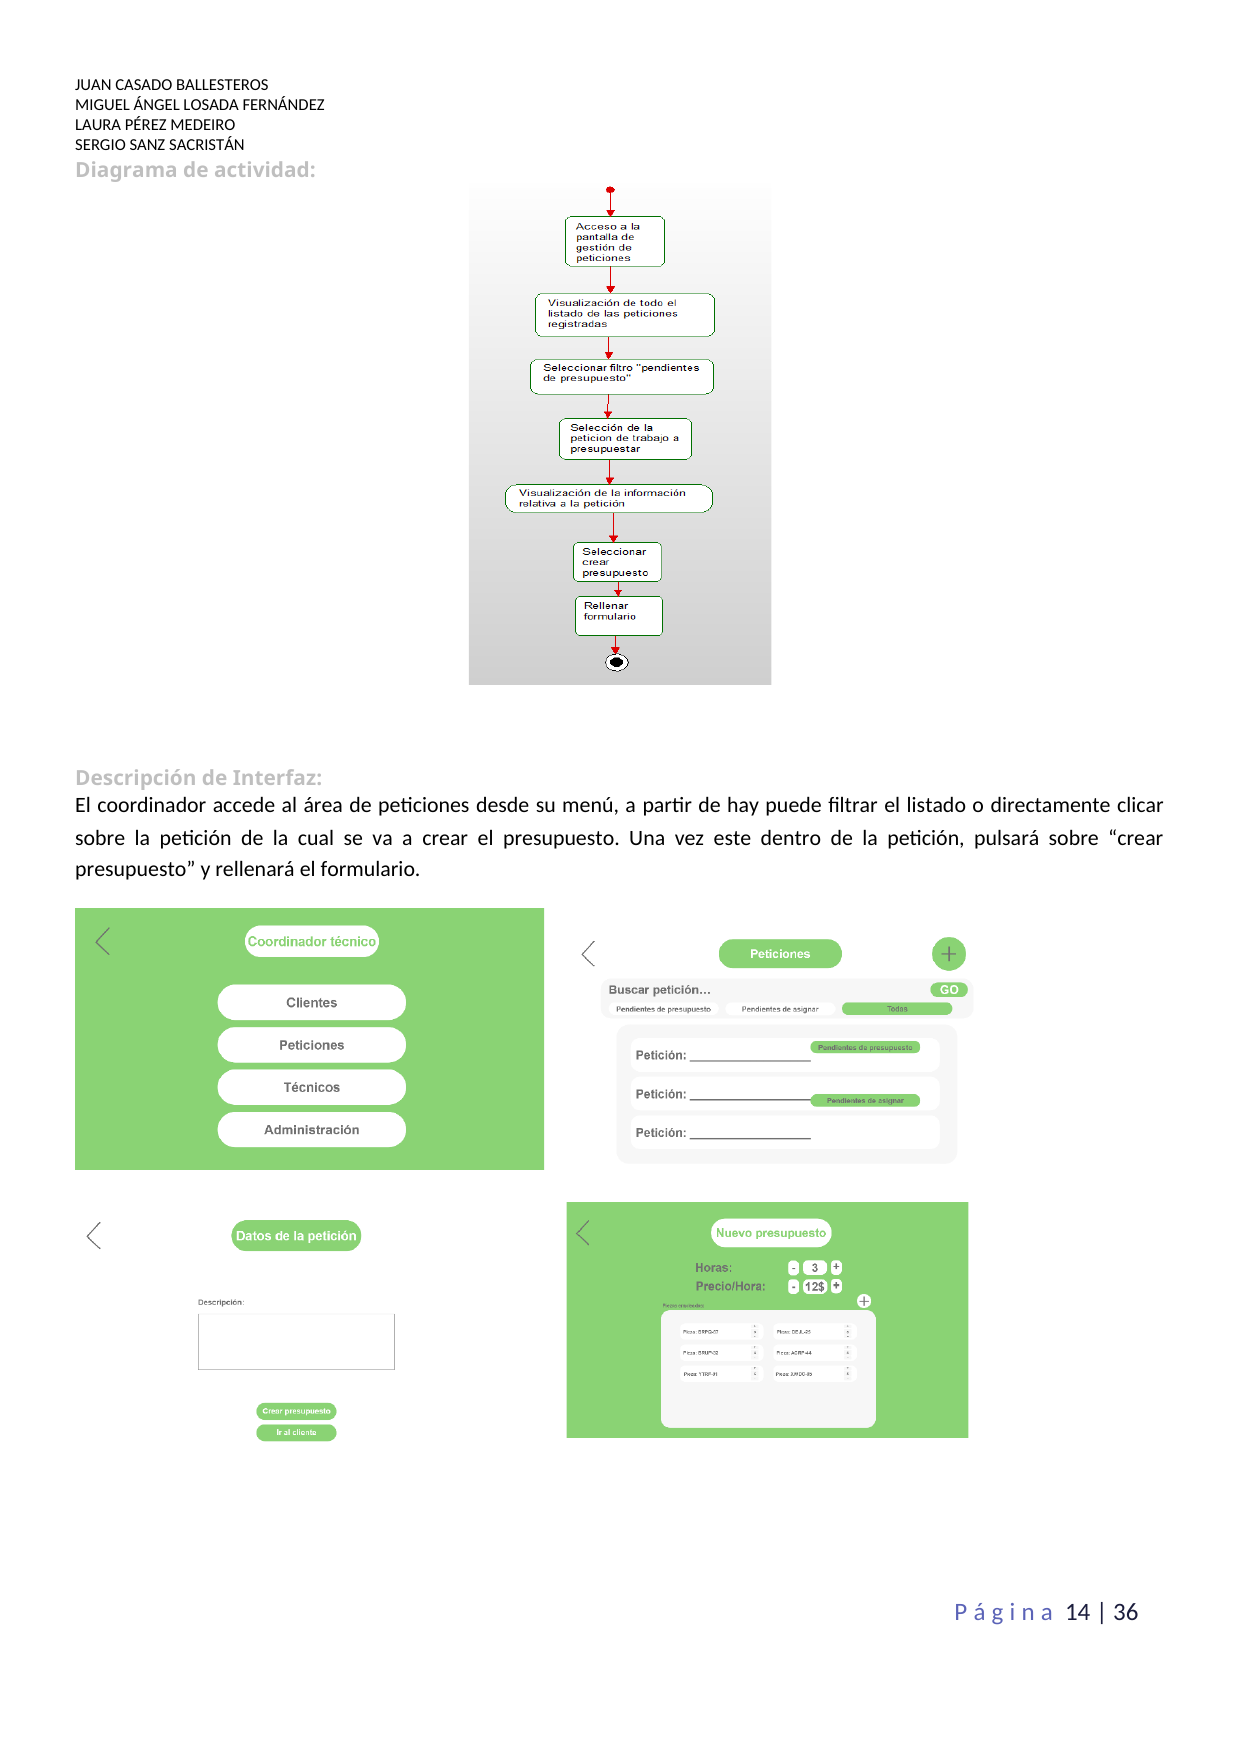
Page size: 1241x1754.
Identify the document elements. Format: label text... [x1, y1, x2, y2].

subtitle Descripción de Interfaz: [75, 763, 1165, 792]
subtitle Diagrama de actividad: [75, 155, 1165, 183]
picture [565, 920, 987, 1167]
text El coordinador accede al área de peticiones desde su menú, a partir de hay puede filtrar el listado o directamente clicar sobre la petición de la cual se va a crear el presupuesto. Una vez este dentro de la petición, pulsará sobre “crear presupuesto” y rellenará el formulario. [75, 792, 1165, 882]
picture [565, 1202, 968, 1437]
picture [75, 908, 545, 1170]
picture [74, 1202, 515, 1450]
picture [468, 183, 772, 685]
